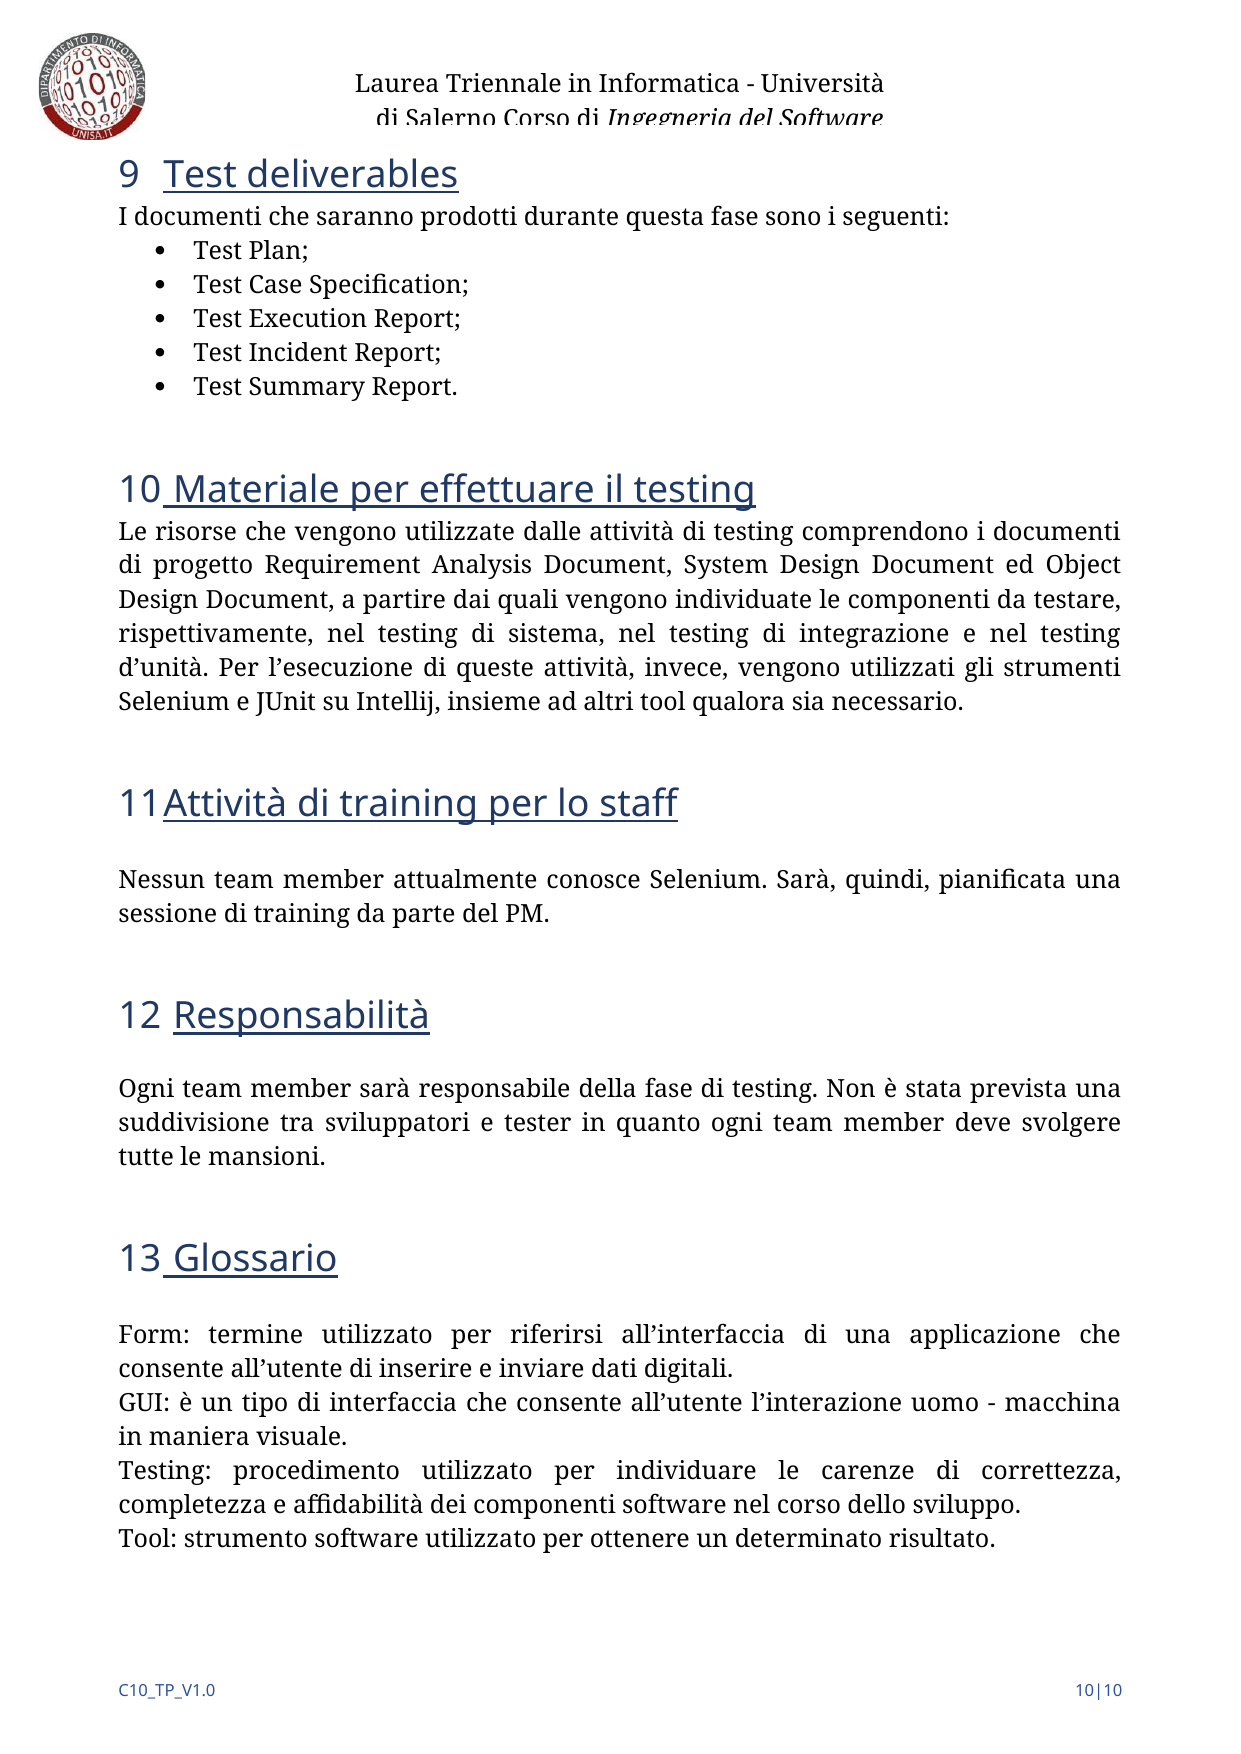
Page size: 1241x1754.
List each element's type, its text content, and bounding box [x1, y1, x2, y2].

picture [38, 33, 146, 140]
subtitle Attività di training per lo staff [118, 777, 1122, 828]
subtitle Test deliverables [118, 148, 1122, 199]
text Nessun team member attualmente conosce Selenium. Sarà, quindi, pianificata una sessione di training da parte del PM. [118, 862, 1122, 930]
list Test Execution Report; [156, 301, 1122, 335]
subtitle Glossario [118, 1232, 1122, 1283]
list Test Case Specification; [156, 267, 1122, 301]
subtitle Materiale per effettuare il testing [118, 462, 1122, 513]
text Form: termine utilizzato per riferirsi all’interfaccia di una applicazione che consente all’utente di inserire e inviare dati digitali. [118, 1317, 1122, 1385]
text Testing: procedimento utilizzato per individuare le carenze di correttezza, completezza e affidabilità dei componenti software nel corso dello sviluppo. [118, 1453, 1122, 1521]
text I documenti che saranno prodotti durante questa fase sono i seguenti: [118, 199, 1122, 233]
subtitle Responsabilità [118, 989, 1122, 1040]
text Tool: strumento software utilizzato per ottenere un determinato risultato. [118, 1521, 1122, 1555]
text Le risorse che vengono utilizzate dalle attività di testing comprendono i documenti di progetto Requirement Analysis Document, System Design Document ed Object Design Document, a partire dai quali vengono individuate le componenti da testare, rispettivamente, nel testing di sistema, nel testing di integrazione e nel testing d’unità. Per l’esecuzione di queste attività, invece, vengono utilizzati gli strumenti Selenium e JUnit su Intellij, insieme ad altri tool qualora sia necessario. [118, 513, 1122, 717]
text GUI: è un tipo di interfaccia che consente all’utente l’interazione uomo - macchina in maniera visuale. [118, 1385, 1122, 1453]
list Test Summary Report. [156, 369, 1122, 403]
list Test Plan; [156, 233, 1122, 267]
list Test Incident Report; [156, 335, 1122, 369]
text Ogni team member sarà responsabile della fase di testing. Non è stata prevista una suddivisione tra sviluppatori e tester in quanto ogni team member deve svolgere tutte le mansioni. [118, 1070, 1122, 1173]
